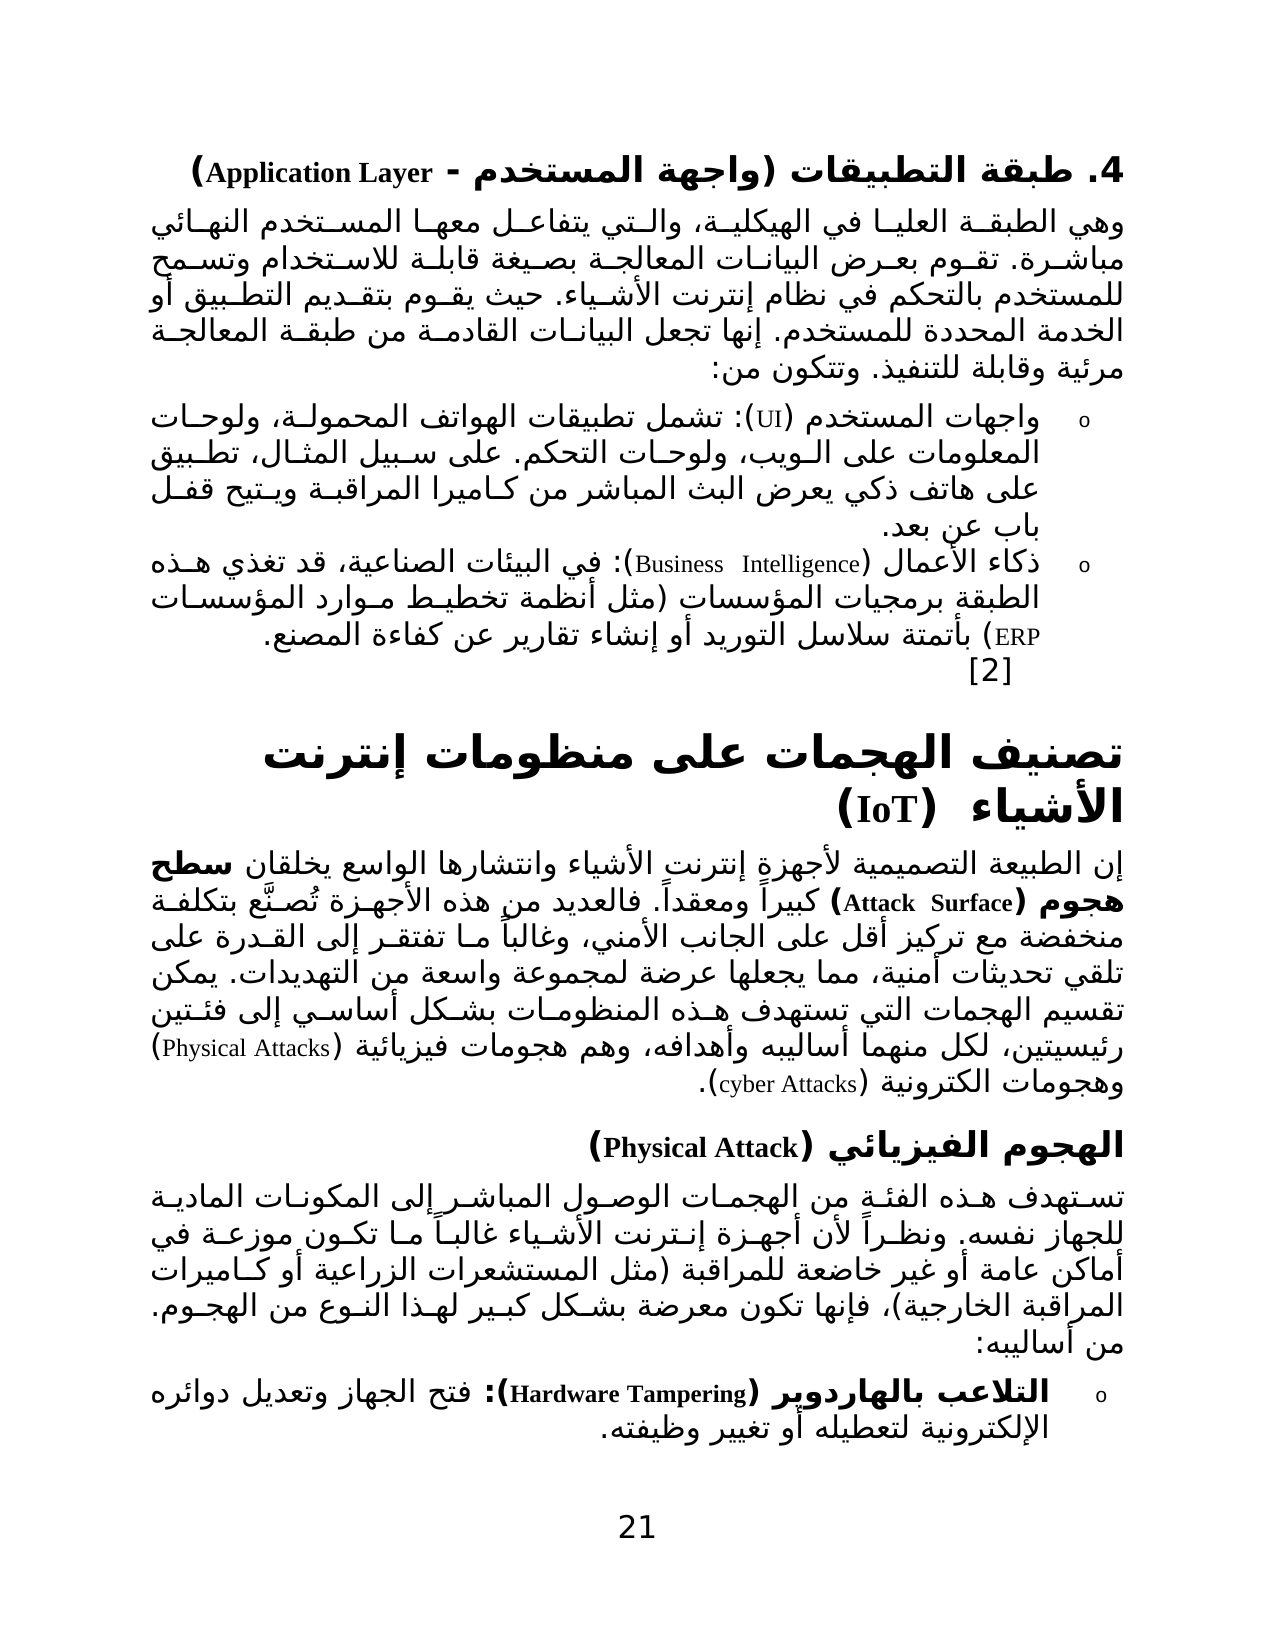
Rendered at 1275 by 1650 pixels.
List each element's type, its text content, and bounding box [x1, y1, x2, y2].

text تستهدف هذه الفئة من الهجمات الوصول المباشر إلى المكونات المادية للجهاز نفسه. ونظراً لأن أجهزة إنترنت الأشياء غالباً ما تكون موزعة في أماكن عامة أو غير خاضعة للمراقبة (مثل المستشعرات الزراعية أو كاميرات المراقبة الخارجية)، فإنها تكون معرضة بشكل كبير لهذا النوع من الهجوم. من أساليبه: [150, 1179, 1125, 1361]
text وهي الطبقة العليا في الهيكلية، والتي يتفاعل معها المستخدم النهائي مباشرة. تقوم بعرض البيانات المعالجة بصيغة قابلة للاستخدام وتسمح للمستخدم بالتحكم في نظام إنترنت الأشياء. حيث يقوم بتقديم التطبيق أو الخدمة المحددة للمستخدم. إنها تجعل البيانات القادمة من طبقة المعالجة مرئية وقابلة للتنفيذ. وتتكون من: [150, 204, 1125, 386]
text إن الطبيعة التصميمية لأجهزة إنترنت الأشياء وانتشارها الواسع يخلقان سطح هجوم (Attack Surface) كبيراً ومعقداً. فالعديد من هذه الأجهزة تُصنَّع بتكلفة منخفضة مع تركيز أقل على الجانب الأمني، وغالباً ما تفتقر إلى القدرة على تلقي تحديثات أمنية، مما يجعلها عرضة لمجموعة واسعة من التهديدات. يمكن تقسيم الهجمات التي تستهدف هذه المنظومات بشكل أساسي إلى فئتين رئيسيتين، لكل منهما أساليبه وأهدافه، وهم هجومات فيزيائية (Physical Attacks) وهجومات الكترونية (cyber Attacks). [150, 846, 1125, 1100]
list التلاعب بالهاردوير (Hardware Tampering): فتح الجهاز وتعديل دوائره الإلكترونية لتعطيله أو تغيير وظيفته. [150, 1373, 1095, 1446]
text تصنيف الهجمات على منظومات إنترنت الأشياء (IoT) [150, 726, 1125, 833]
text 4. طبقة التطبيقات (واجهة المستخدم - Application Layer) [150, 150, 1125, 191]
text الهجوم الفيزيائي (Physical Attack) [150, 1125, 1125, 1166]
list ذكاء الأعمال (Business Intelligence): في البيئات الصناعية، قد تغذي هذه الطبقة برمجيات المؤسسات (مثل أنظمة تخطيط موارد المؤسسات ERP) بأتمتة سلاسل التوريد أو إنشاء تقارير عن كفاءة المصنع. [150, 543, 1078, 652]
list واجهات المستخدم (UI): تشمل تطبيقات الهواتف المحمولة، ولوحات المعلومات على الويب، ولوحات التحكم. على سبيل المثال، تطبيق على هاتف ذكي يعرض البث المباشر من كاميرا المراقبة ويتيح قفل باب عن بعد. [150, 398, 1078, 543]
